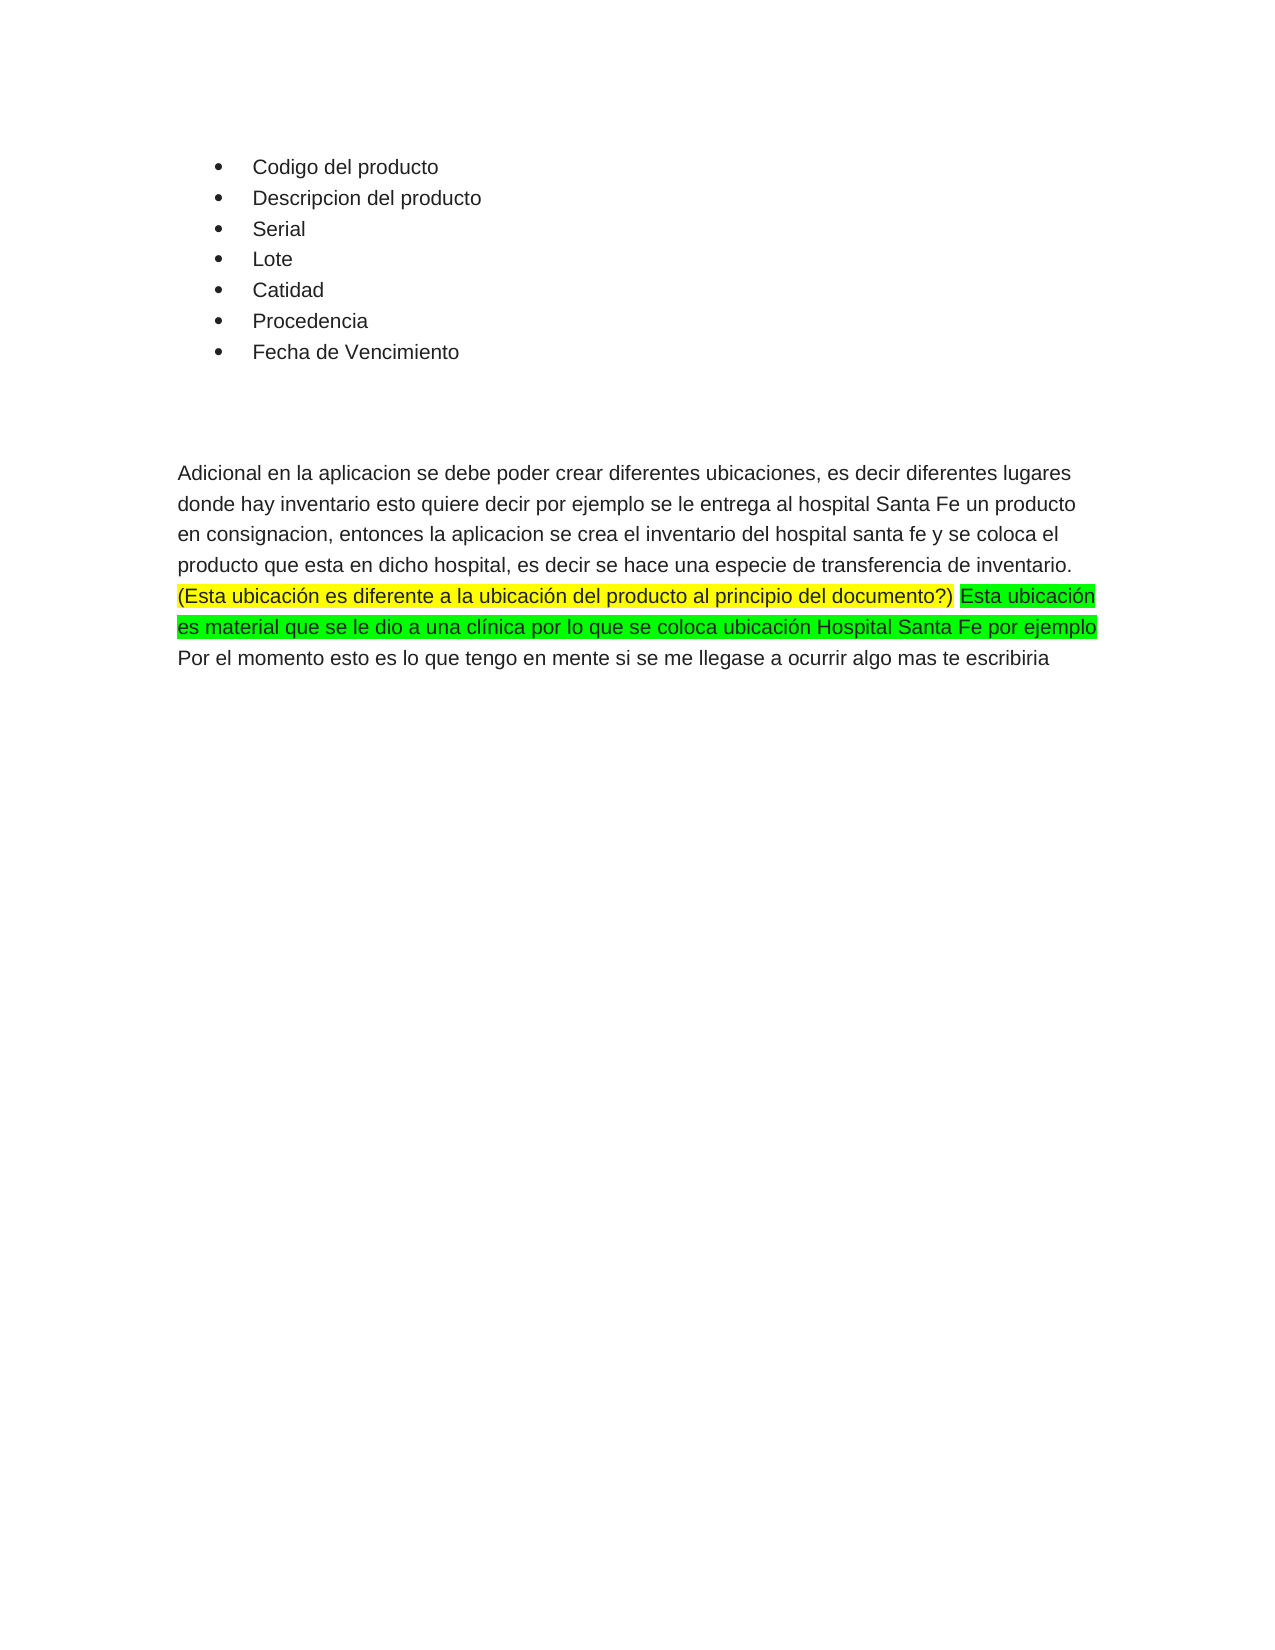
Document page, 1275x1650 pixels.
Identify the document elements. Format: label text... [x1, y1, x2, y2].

list Lote [215, 240, 1098, 271]
list Descripcion del producto [215, 178, 1098, 209]
text Adicional en la aplicacion se debe poder crear diferentes ubicaciones, es decir diferentes lugares donde hay inventario esto quiere decir por ejemplo se le entrega al hospital Santa Fe un producto en consignacion, entonces la aplicacion se crea el inventario del hospital santa fe y se coloca el producto que esta en dicho hospital, es decir se hace una especie de transferencia de inventario. [177, 453, 1098, 577]
list Catidad [215, 271, 1098, 302]
list Codigo del producto [215, 148, 1098, 178]
list Serial [215, 209, 1098, 240]
text Por el momento esto es lo que tengo en mente si se me llegase a ocurrir algo mas te escribiria [177, 639, 1098, 670]
list Procedencia [215, 302, 1098, 333]
list Fecha de Vencimiento [215, 333, 1098, 364]
text (Esta ubicación es diferente a la ubicación del producto al principio del documento?) Esta ubicación es material que se le dio a una clínica por lo que se coloca ubicación Hospital Santa Fe por ejemplo [177, 577, 1098, 639]
